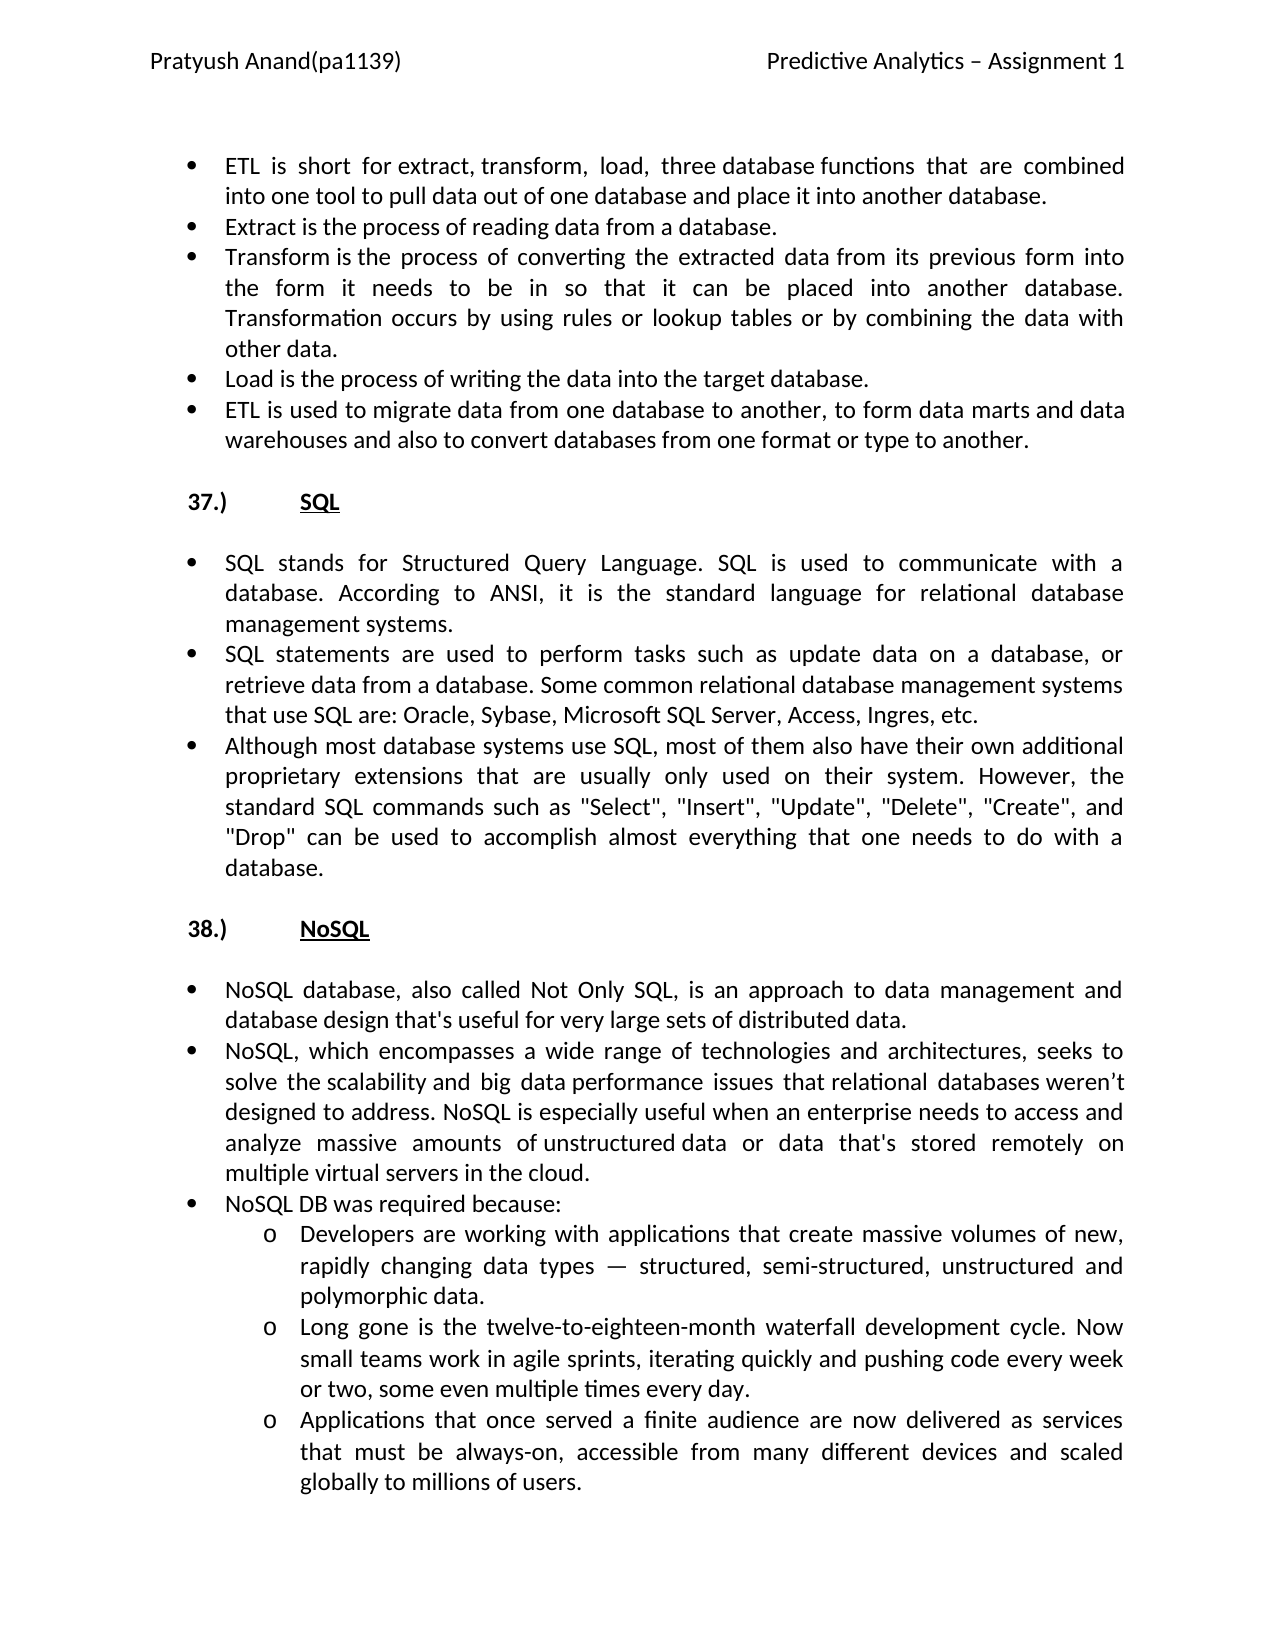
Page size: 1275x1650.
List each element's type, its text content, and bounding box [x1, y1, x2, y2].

list NoSQL, which encompasses a wide range of technologies and architectures, seeks to solve the scalability and big data performance issues that relational databases weren’t designed to address. NoSQL is especially useful when an enterprise needs to access and analyze massive amounts of unstructured data or data that's stored remotely on multiple virtual servers in the cloud. [187, 1035, 1125, 1188]
list Developers are working with applications that create massive volumes of new, rapidly changing data types — structured, semi-structured, unstructured and polymorphic data. [262, 1218, 1125, 1311]
list ETL is used to migrate data from one database to another, to form data marts and data warehouses and also to convert databases from one format or type to another. [187, 394, 1125, 455]
list SQL statements are used to perform tasks such as update data on a database, or retrieve data from a database. Some common relational database management systems that use SQL are: Oracle, Sybase, Microsoft SQL Server, Access, Ingres, etc. [187, 638, 1125, 730]
list NoSQL DB was required because: [187, 1188, 1125, 1218]
list NoSQL database, also called Not Only SQL, is an approach to data management and database design that's useful for very large sets of distributed data. [187, 974, 1125, 1035]
list Long gone is the twelve-to-eighteen-month waterfall development cycle. Now small teams work in agile sprints, iterating quickly and pushing code every week or two, some even multiple times every day. [262, 1311, 1125, 1404]
list Although most database systems use SQL, most of them also have their own additional proprietary extensions that are usually only used on their system. However, the standard SQL commands such as "Select", "Insert", "Update", "Delete", "Create", and "Drop" can be used to accomplish almost everything that one needs to do with a database. [187, 730, 1125, 882]
list NoSQL [187, 913, 1125, 943]
list Transform is the process of converting the extracted data from its previous form into the form it needs to be in so that it can be placed into another database. Transformation occurs by using rules or lookup tables or by combining the data with other data. [187, 242, 1125, 364]
list Applications that once served a finite audience are now delivered as services that must be always-on, accessible from many different devices and scaled globally to millions of users. [262, 1404, 1125, 1497]
list SQL stands for Structured Query Language. SQL is used to communicate with a database. According to ANSI, it is the standard language for relational database management systems. [187, 547, 1125, 638]
list Load is the process of writing the data into the target database. [187, 364, 1125, 394]
list Extract is the process of reading data from a database. [187, 211, 1125, 242]
list SQL [187, 486, 1125, 516]
list ETL is short for extract, transform, load, three database functions that are combined into one tool to pull data out of one database and place it into another database. [187, 150, 1125, 211]
